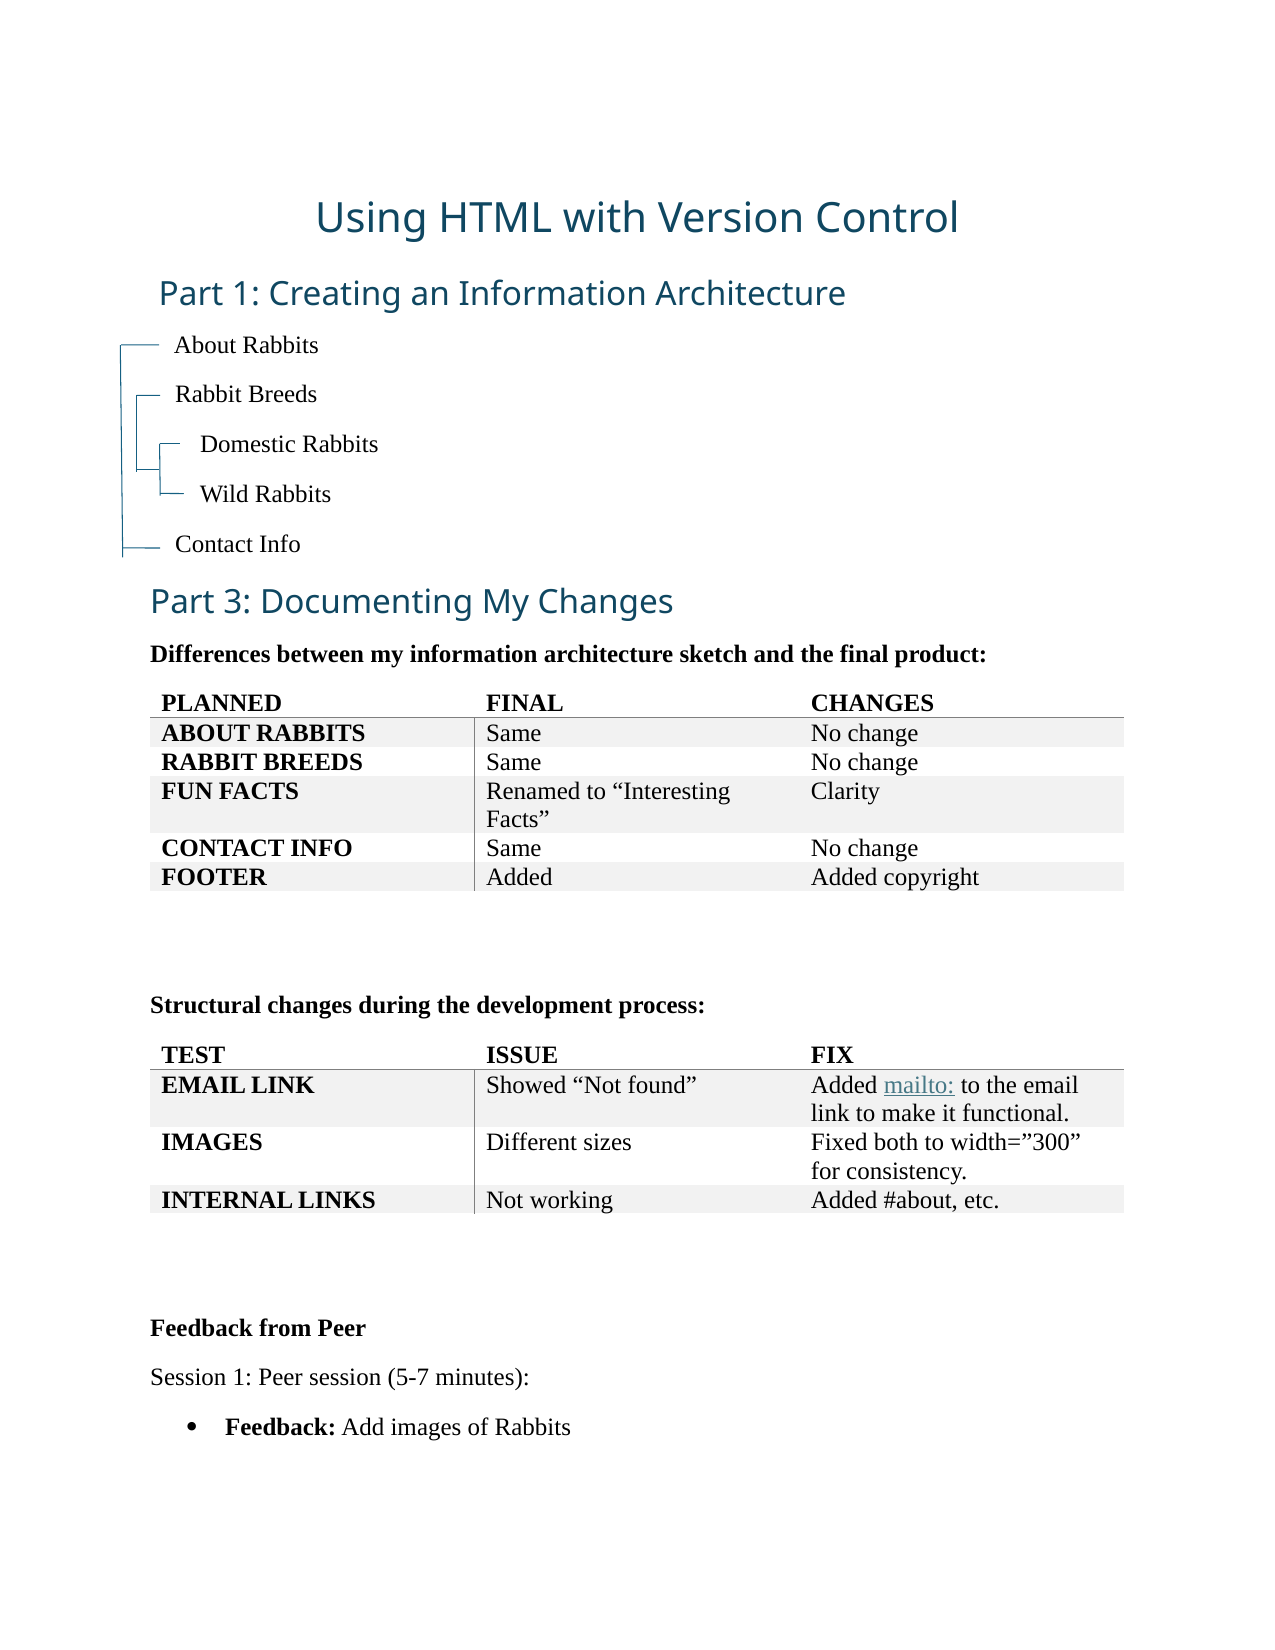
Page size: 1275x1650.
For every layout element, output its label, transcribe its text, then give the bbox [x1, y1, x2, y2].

text Differences between my information architecture sketch and the final product: [150, 639, 1125, 668]
table_cell Fun Facts [150, 776, 474, 833]
table_cell Same [475, 747, 799, 776]
table_cell Added mailto: to the email link to make it functional. [799, 1070, 1124, 1127]
table_cell Rabbit Breeds [150, 747, 474, 776]
table_cell Added copyright [799, 862, 1124, 891]
text Contact Info [150, 529, 1125, 557]
subtitle Part 3: Documenting My Changes [150, 578, 1125, 624]
table_header Planned [150, 689, 474, 717]
table_cell Added #about, etc. [799, 1185, 1124, 1213]
text About Rabbits [150, 330, 1125, 359]
table_cell No change [799, 747, 1124, 776]
table_cell No change [799, 833, 1124, 862]
list Feedback: Add images of Rabbits [187, 1412, 1125, 1441]
table_cell Contact Info [150, 833, 474, 862]
table_header Changes [799, 689, 1124, 717]
subtitle Using HTML with Version Control [150, 187, 1125, 244]
table_cell Same [475, 718, 799, 747]
text Feedback from Peer [150, 1313, 1125, 1342]
text Rabbit Breeds [150, 379, 1125, 408]
table_cell Same [475, 833, 799, 862]
table_cell Not working [475, 1185, 799, 1213]
subtitle Part 1: Creating an Information Architecture [150, 269, 1125, 315]
table_cell Internal links [150, 1185, 474, 1213]
table_cell Fixed both to width=”300” for consistency. [799, 1127, 1124, 1185]
table_cell Email link [150, 1070, 474, 1127]
table_header Fix [799, 1040, 1124, 1069]
text Structural changes during the development process: [150, 990, 1125, 1019]
table_cell About Rabbits [150, 718, 474, 747]
text Session 1: Peer session (5-7 minutes): [150, 1362, 1125, 1391]
text Domestic Rabbits [150, 429, 1125, 458]
table_cell No change [799, 718, 1124, 747]
table_cell Renamed to “Interesting Facts” [475, 776, 799, 833]
table_cell Showed “Not found” [475, 1070, 799, 1127]
table_cell Footer [150, 862, 474, 891]
table_cell Added [475, 862, 799, 891]
table_cell Clarity [799, 776, 1124, 833]
table_header Issue [475, 1040, 799, 1069]
table_cell Different sizes [475, 1127, 799, 1185]
table_header Test [150, 1040, 474, 1069]
table_header Final [475, 689, 799, 717]
table_cell Images [150, 1127, 474, 1185]
text Wild Rabbits [150, 479, 1125, 508]
